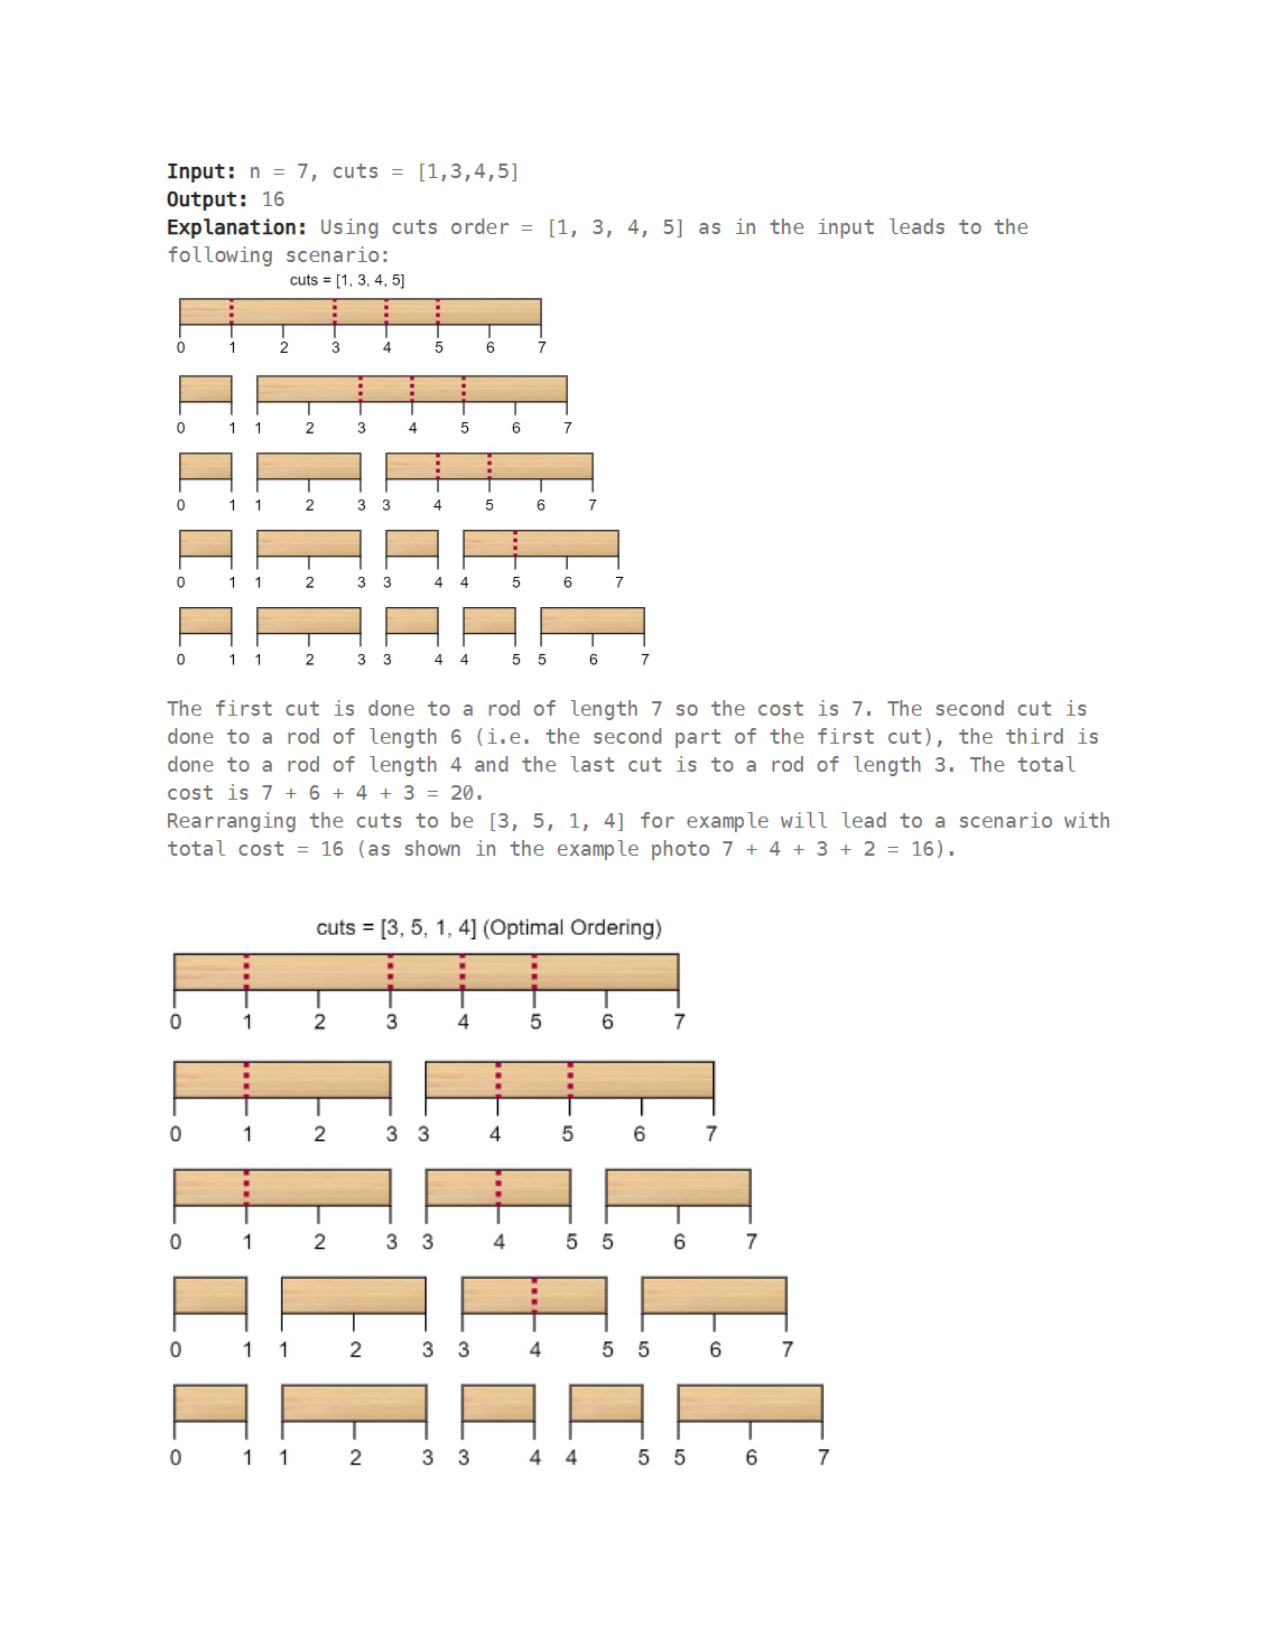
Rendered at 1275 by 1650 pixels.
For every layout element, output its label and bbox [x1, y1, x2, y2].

picture [150, 150, 1125, 867]
picture [150, 899, 849, 1473]
